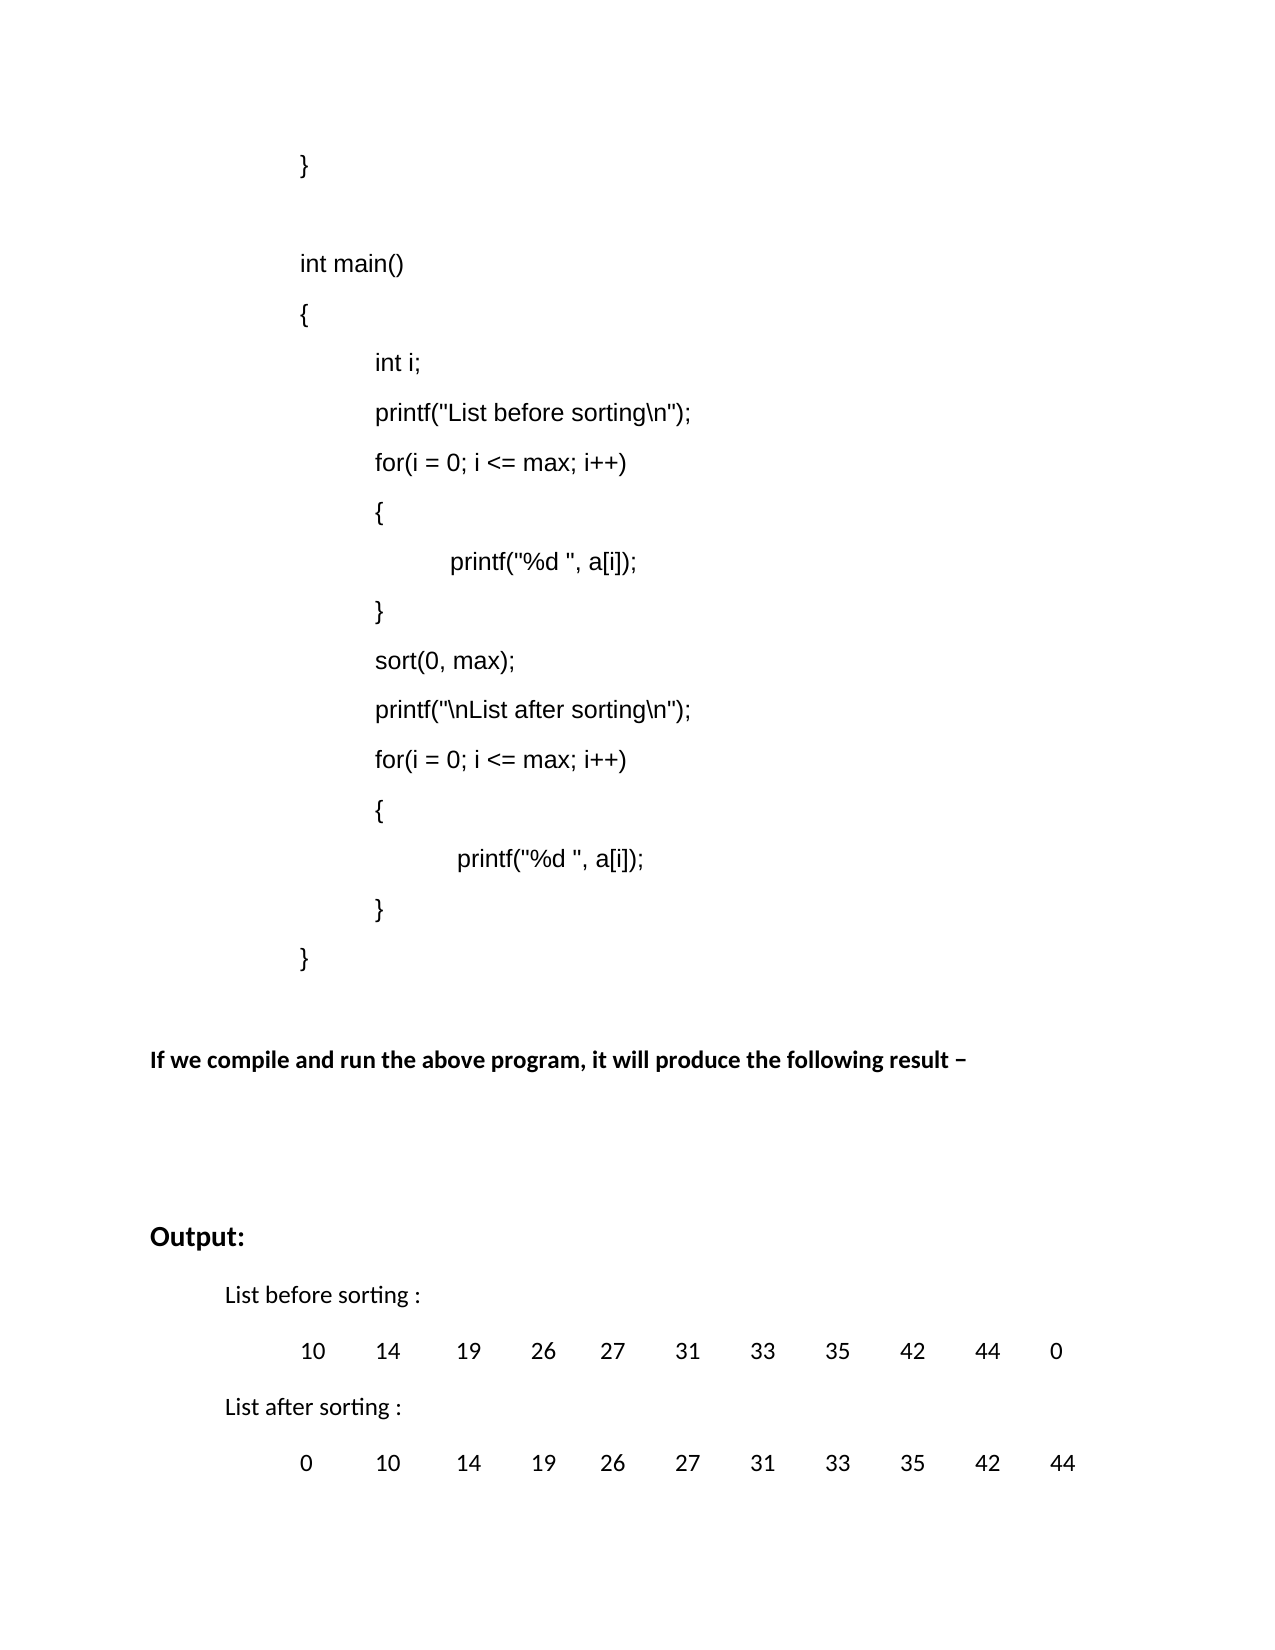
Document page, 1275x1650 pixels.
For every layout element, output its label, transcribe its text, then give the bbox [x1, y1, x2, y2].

text sort(0, max); [150, 646, 1125, 674]
text 10 14 19 26 27 31 33 35 42 44 0 [225, 1335, 1125, 1366]
text } [300, 596, 1125, 625]
text { [300, 299, 1125, 327]
text printf("%d ", a[i]); [150, 547, 1125, 575]
text } [225, 943, 1125, 972]
text printf("\nList after sorting\n"); [150, 695, 1125, 724]
text int main() [300, 249, 1125, 278]
text for(i = 0; i <= max; i++) [150, 447, 1125, 476]
text List before sorting : [150, 1279, 1125, 1310]
text { [300, 794, 1125, 823]
text int i; [150, 348, 1125, 377]
text Output: [150, 1218, 1125, 1253]
text printf("%d ", a[i]); [150, 844, 1125, 873]
text } [300, 894, 1125, 922]
text { [300, 497, 1125, 526]
text 0 10 14 19 26 27 31 33 35 42 44 [225, 1447, 1125, 1477]
text If we compile and run the above program, it will produce the following result − [150, 1044, 1125, 1075]
text } [225, 150, 1125, 179]
text List after sorting : [150, 1391, 1125, 1422]
text printf("List before sorting\n"); [150, 398, 1125, 427]
text for(i = 0; i <= max; i++) [150, 745, 1125, 774]
